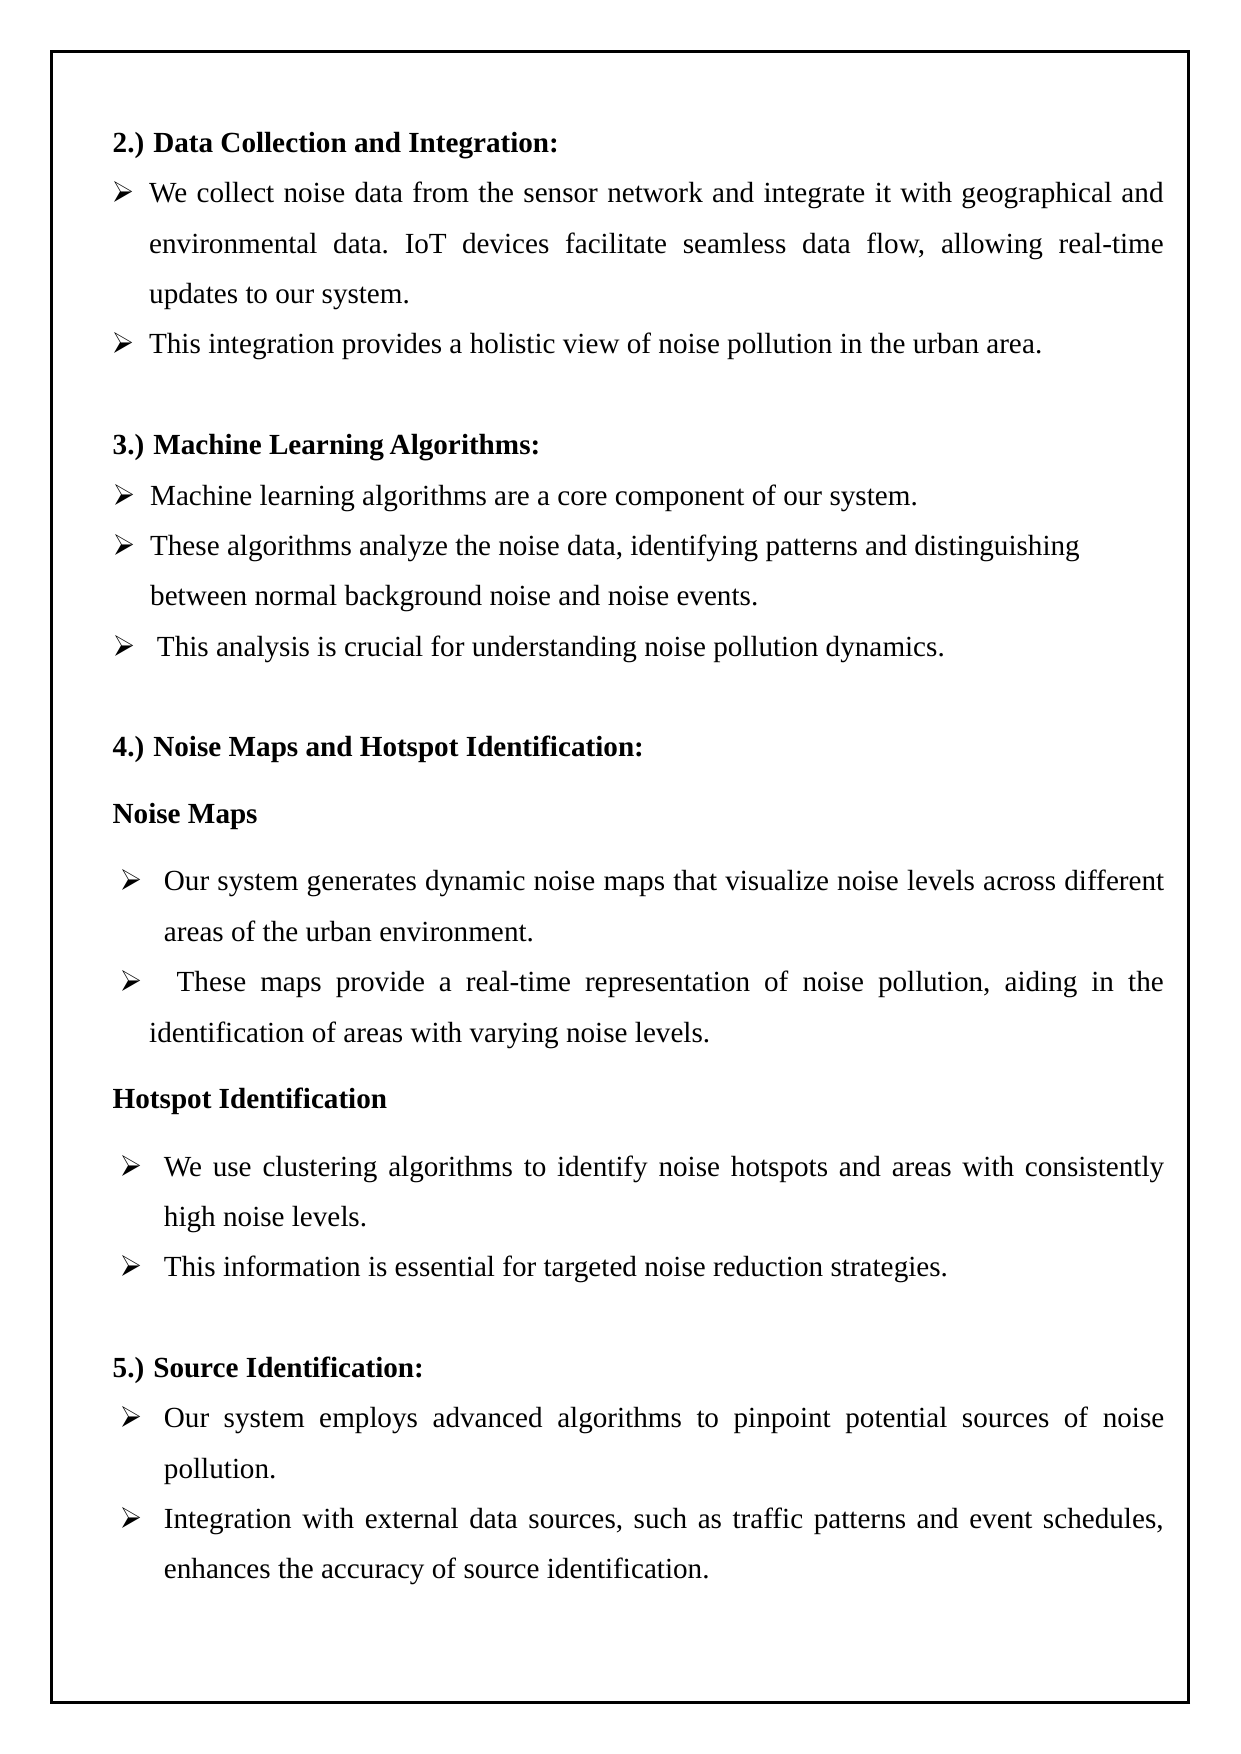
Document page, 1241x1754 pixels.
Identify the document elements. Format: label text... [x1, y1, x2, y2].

list Machine learning algorithms are a core component of our system. [112, 478, 1165, 511]
list This information is essential for targeted noise reduction strategies. [119, 1249, 1165, 1283]
text Noise Maps [112, 797, 1165, 830]
list We use clustering algorithms to identify noise hotspots and areas with consistently high noise levels. [119, 1149, 1165, 1233]
list Our system generates dynamic noise maps that visualize noise levels across different areas of the urban environment. [119, 863, 1165, 947]
list Machine Learning Algorithms: [112, 427, 1165, 461]
list This analysis is crucial for understanding noise pollution dynamics. [112, 629, 1165, 662]
list Data Collection and Integration: [112, 125, 1165, 159]
list Noise Maps and Hotspot Identification: [112, 729, 1165, 763]
list These algorithms analyze the noise data, identifying patterns and distinguishing between normal background noise and noise events. [112, 528, 1165, 612]
list This integration provides a holistic view of noise pollution in the urban area. [111, 327, 1165, 360]
list Integration with external data sources, such as traffic patterns and event schedules, enhances the accuracy of source identification. [119, 1501, 1165, 1585]
list Our system employs advanced algorithms to pinpoint potential sources of noise pollution. [119, 1400, 1165, 1484]
list Source Identification: [112, 1350, 1165, 1384]
text Hotspot Identification [112, 1082, 1165, 1115]
list We collect noise data from the sensor network and integrate it with geographical and environmental data. IoT devices facilitate seamless data flow, allowing real-time updates to our system. [111, 176, 1165, 310]
list These maps provide a real-time representation of noise pollution, aiding in the identification of areas with varying noise levels. [119, 964, 1165, 1048]
